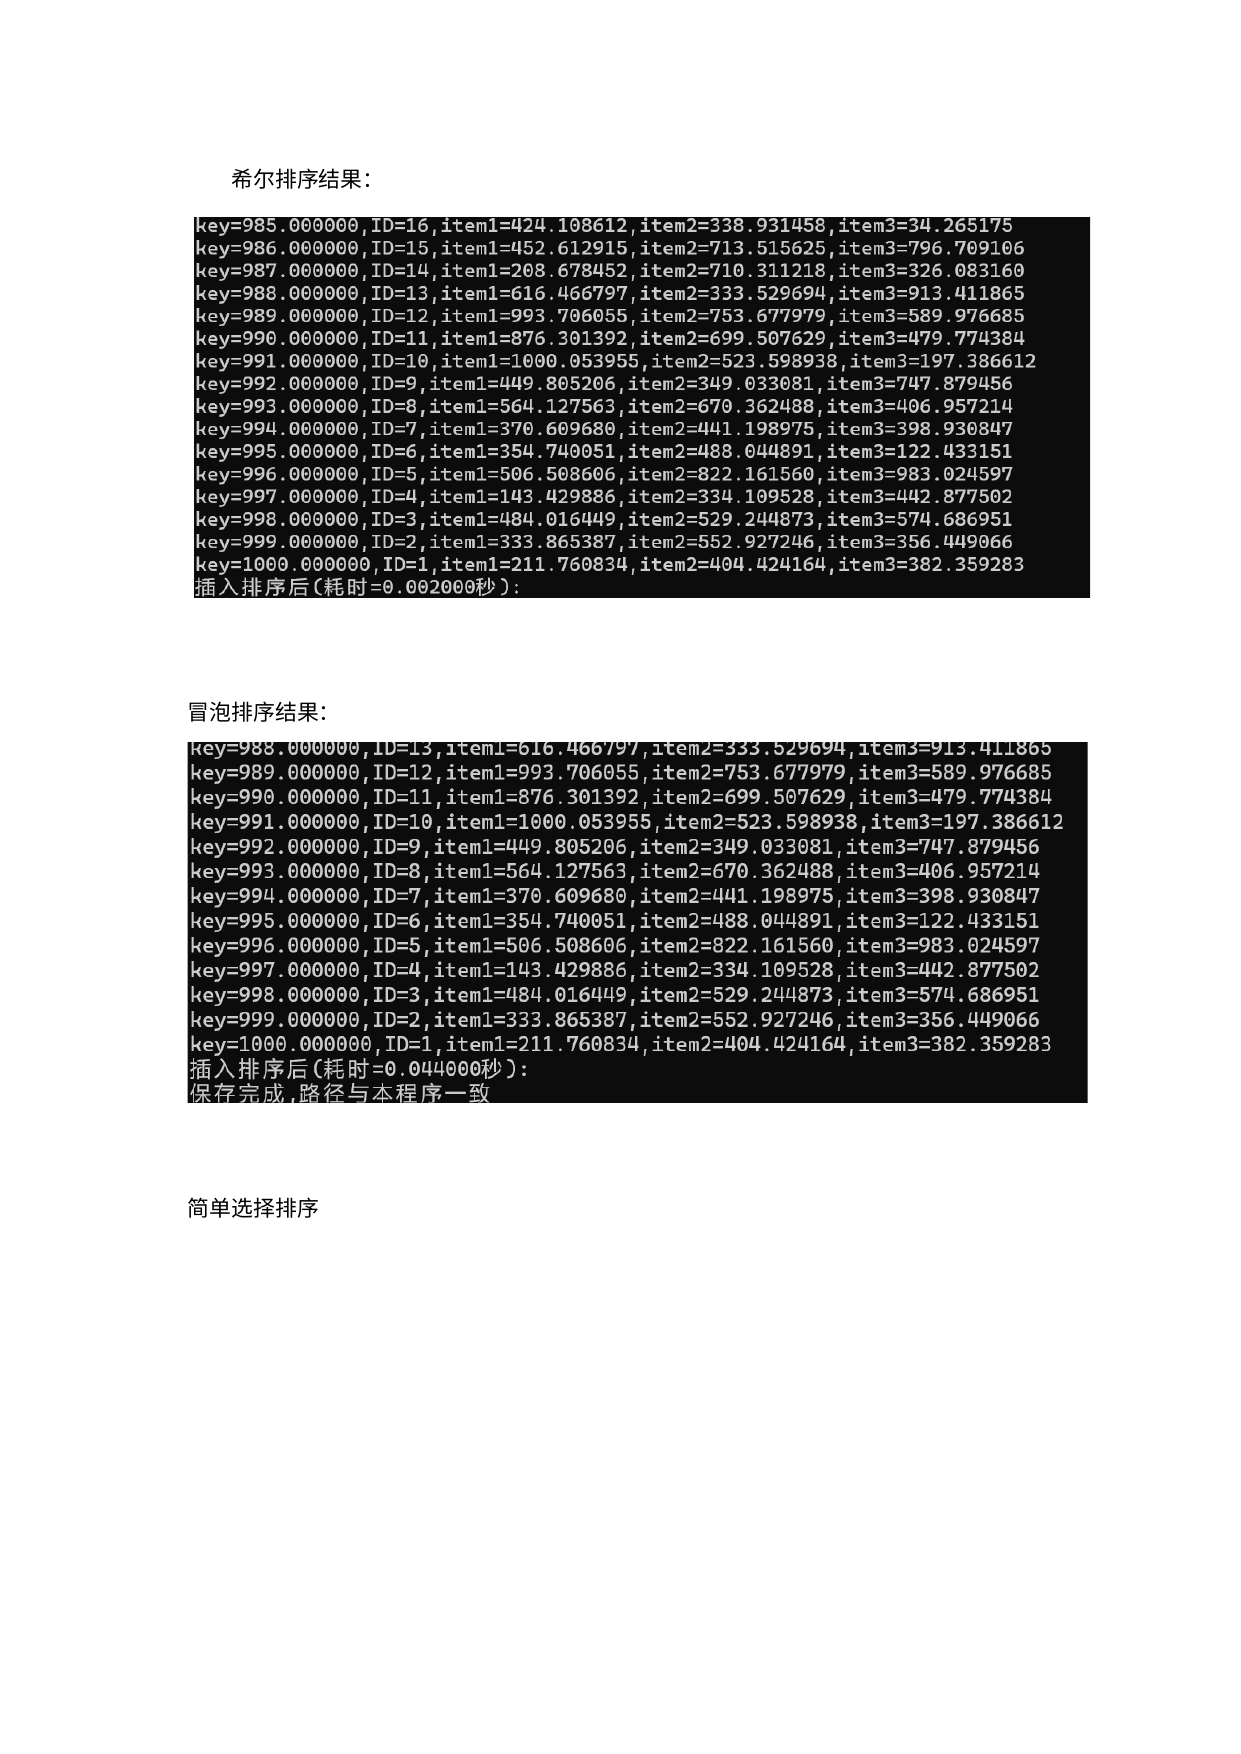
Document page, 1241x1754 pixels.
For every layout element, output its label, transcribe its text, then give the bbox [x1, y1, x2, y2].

text 希尔排序结果： [187, 162, 1053, 194]
picture [194, 217, 1091, 598]
picture [187, 742, 1088, 1103]
text 冒泡排序结果： [187, 694, 1053, 727]
text 简单选择排序 [187, 1190, 1053, 1223]
